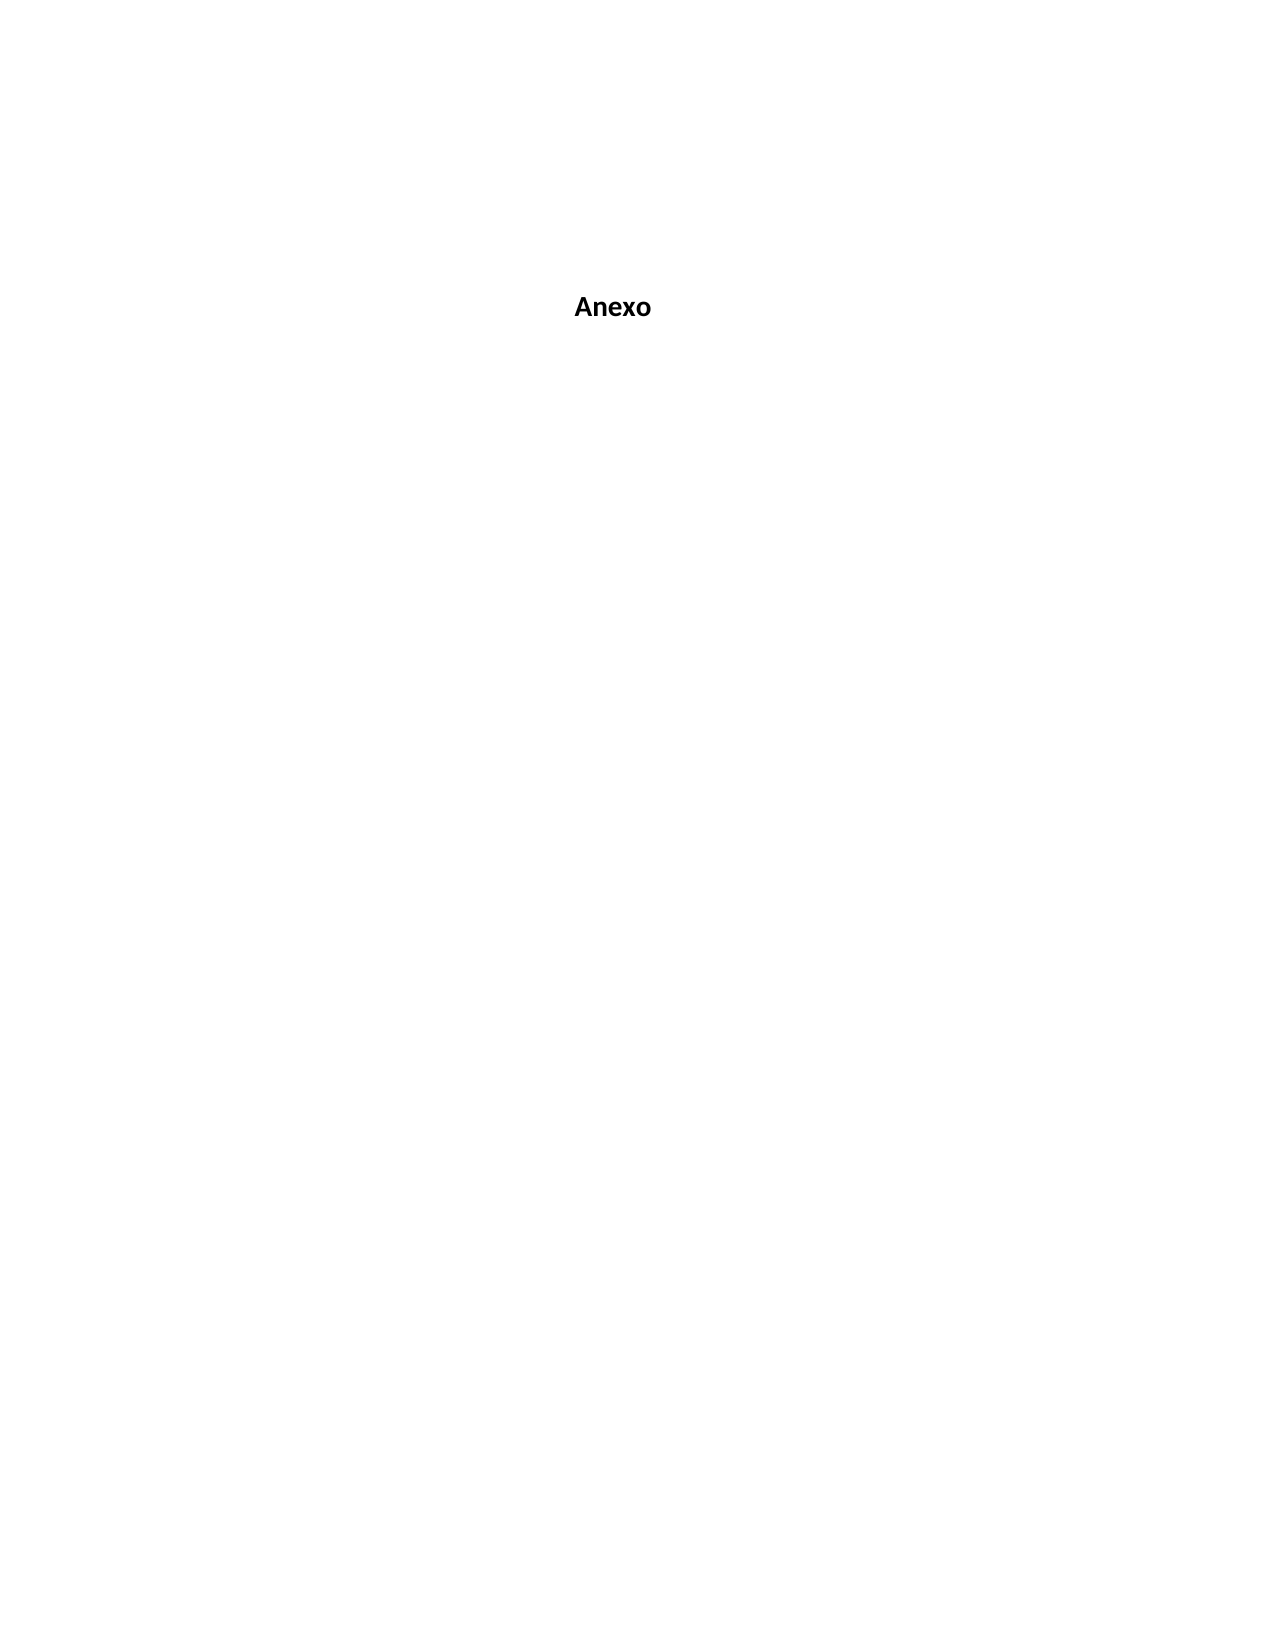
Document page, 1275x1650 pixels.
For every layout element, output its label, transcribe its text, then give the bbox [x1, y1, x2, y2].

text Anexo [177, 288, 1048, 324]
